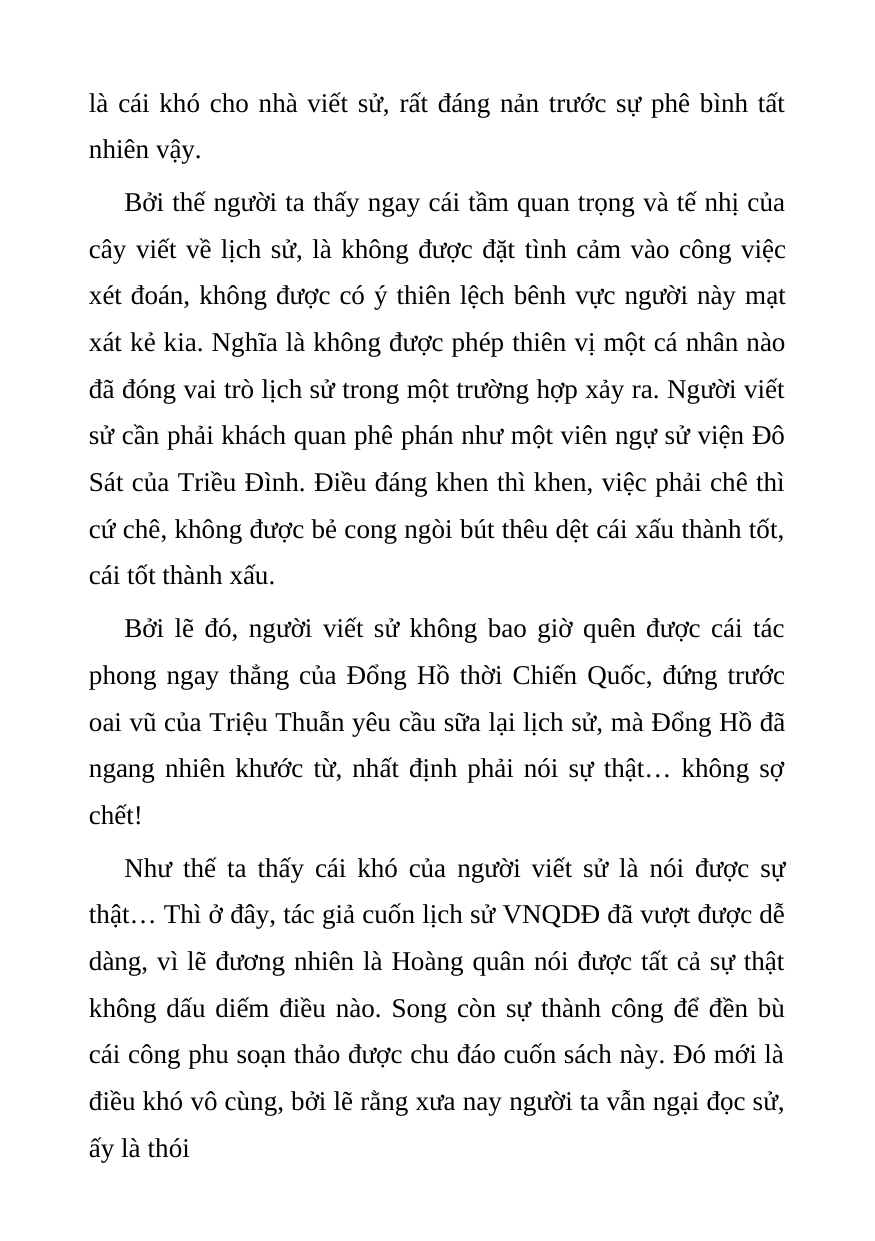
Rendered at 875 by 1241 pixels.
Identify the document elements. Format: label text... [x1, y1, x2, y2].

text là cái khó cho nhà viết sử, rất đáng nản trước sự phê bình tất nhiên vậy. [89, 87, 786, 164]
text Bởi lẽ đó, người viết sử không bao giờ quên được cái tác phong ngay thẳng của Đổng Hồ thời Chiến Quốc, đứng trước oai vũ của Triệu Thuẫn yêu cầu sữa lại lịch sử, mà Đổng Hồ đã ngang nhiên khước từ, nhất định phải nói sự thật… không sợ chết! [89, 612, 786, 830]
text Như thế ta thấy cái khó của người viết sử là nói được sự thật… Thì ở đây, tác giả cuốn lịch sử VNQDĐ đã vượt được dễ dàng, vì lẽ đương nhiên là Hoàng quân nói được tất cả sự thật không dấu diếm điều nào. Song còn sự thành công để đền bù cái công phu soạn thảo được chu đáo cuốn sách này. Đó mới là điều khó vô cùng, bởi lẽ rằng xưa nay người ta vẫn ngại đọc sử, ấy là thói [89, 852, 786, 1163]
text Bởi thế người ta thấy ngay cái tầm quan trọng và tế nhị của cây viết về lịch sử, là không được đặt tình cảm vào công việc xét đoán, không được có ý thiên lệch bênh vực người này mạt xát kẻ kia. Nghĩa là không được phép thiên vị một cá nhân nào đã đóng vai trò lịch sử trong một trường hợp xảy ra. Người viết sử cần phải khách quan phê phán như một viên ngự sử viện Đô Sát của Triều Đình. Điều đáng khen thì khen, việc phải chê thì cứ chê, không được bẻ cong ngòi bút thêu dệt cái xấu thành tốt, cái tốt thành xấu. [89, 186, 786, 591]
